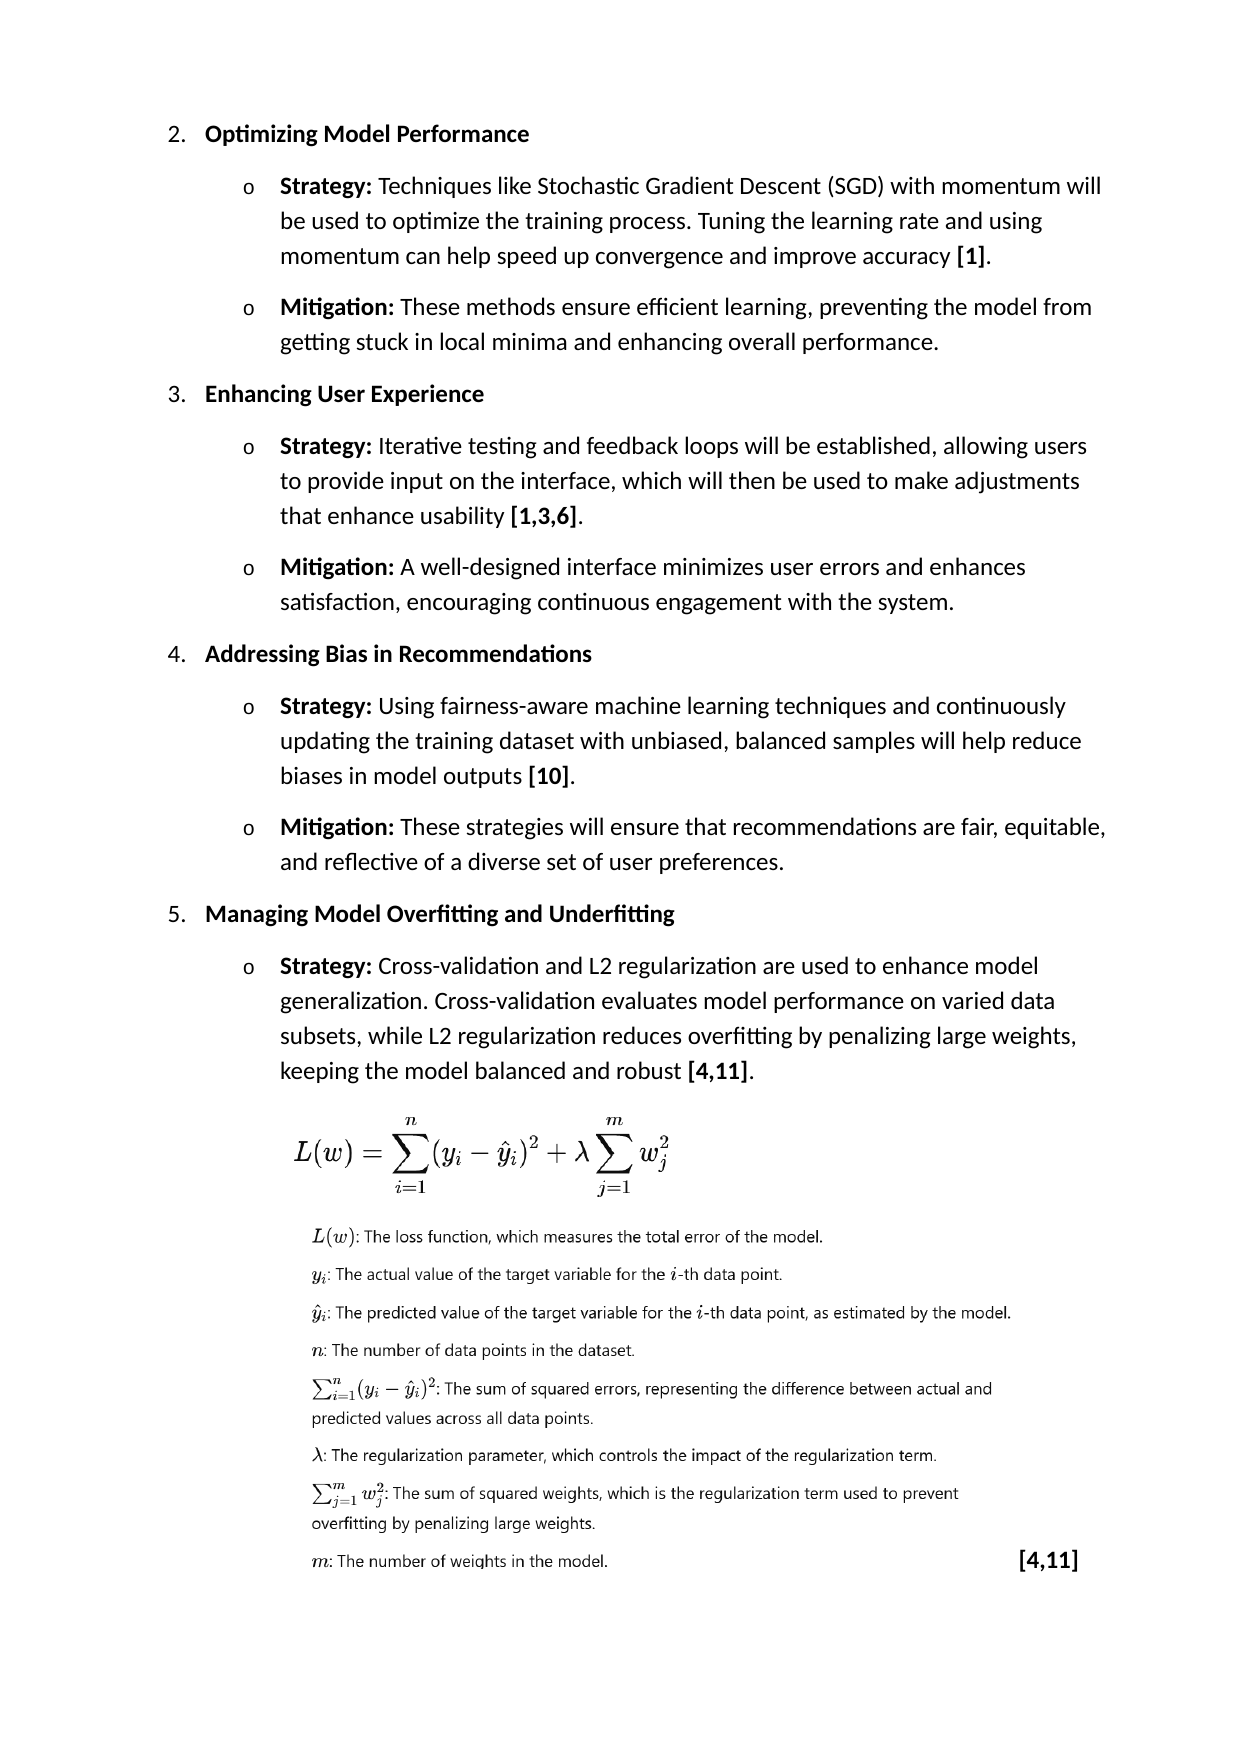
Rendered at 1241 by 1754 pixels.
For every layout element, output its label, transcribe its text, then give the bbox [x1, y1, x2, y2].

picture [311, 1225, 1013, 1569]
list Optimizing Model Performance [167, 118, 1110, 149]
picture [280, 1106, 691, 1204]
list Mitigation: These methods ensure efficient learning, preventing the model from getting stuck in local minima and enhancing overall performance. [242, 291, 1110, 357]
list Strategy: Iterative testing and feedback loops will be established, allowing users to provide input on the interface, which will then be used to make adjustments that enhance usability [1,3,6]. [242, 430, 1110, 530]
list Mitigation: These strategies will ensure that recommendations are fair, equitable, and reflective of a diverse set of user preferences. [242, 811, 1110, 877]
list Mitigation: A well-designed interface minimizes user errors and enhances satisfaction, encouraging continuous engagement with the system. [242, 551, 1110, 617]
list Enhancing User Experience [167, 378, 1110, 409]
list Managing Model Overfitting and Underfitting [167, 898, 1110, 929]
list Addressing Bias in Recommendations [167, 638, 1110, 669]
list Strategy: Cross-validation and L2 regularization are used to enhance model generalization. Cross-validation evaluates model performance on varied data subsets, while L2 regularization reduces overfitting by penalizing large weights, keeping the model balanced and robust [4,11]. [242, 950, 1110, 1085]
list Strategy: Using fairness-aware machine learning techniques and continuously updating the training dataset with unbiased, balanced samples will help reduce biases in model outputs [10]. [242, 690, 1110, 790]
list Strategy: Techniques like Stochastic Gradient Descent (SGD) with momentum will be used to optimize the training process. Tuning the learning rate and using momentum can help speed up convergence and improve accuracy [1]. [242, 170, 1110, 270]
